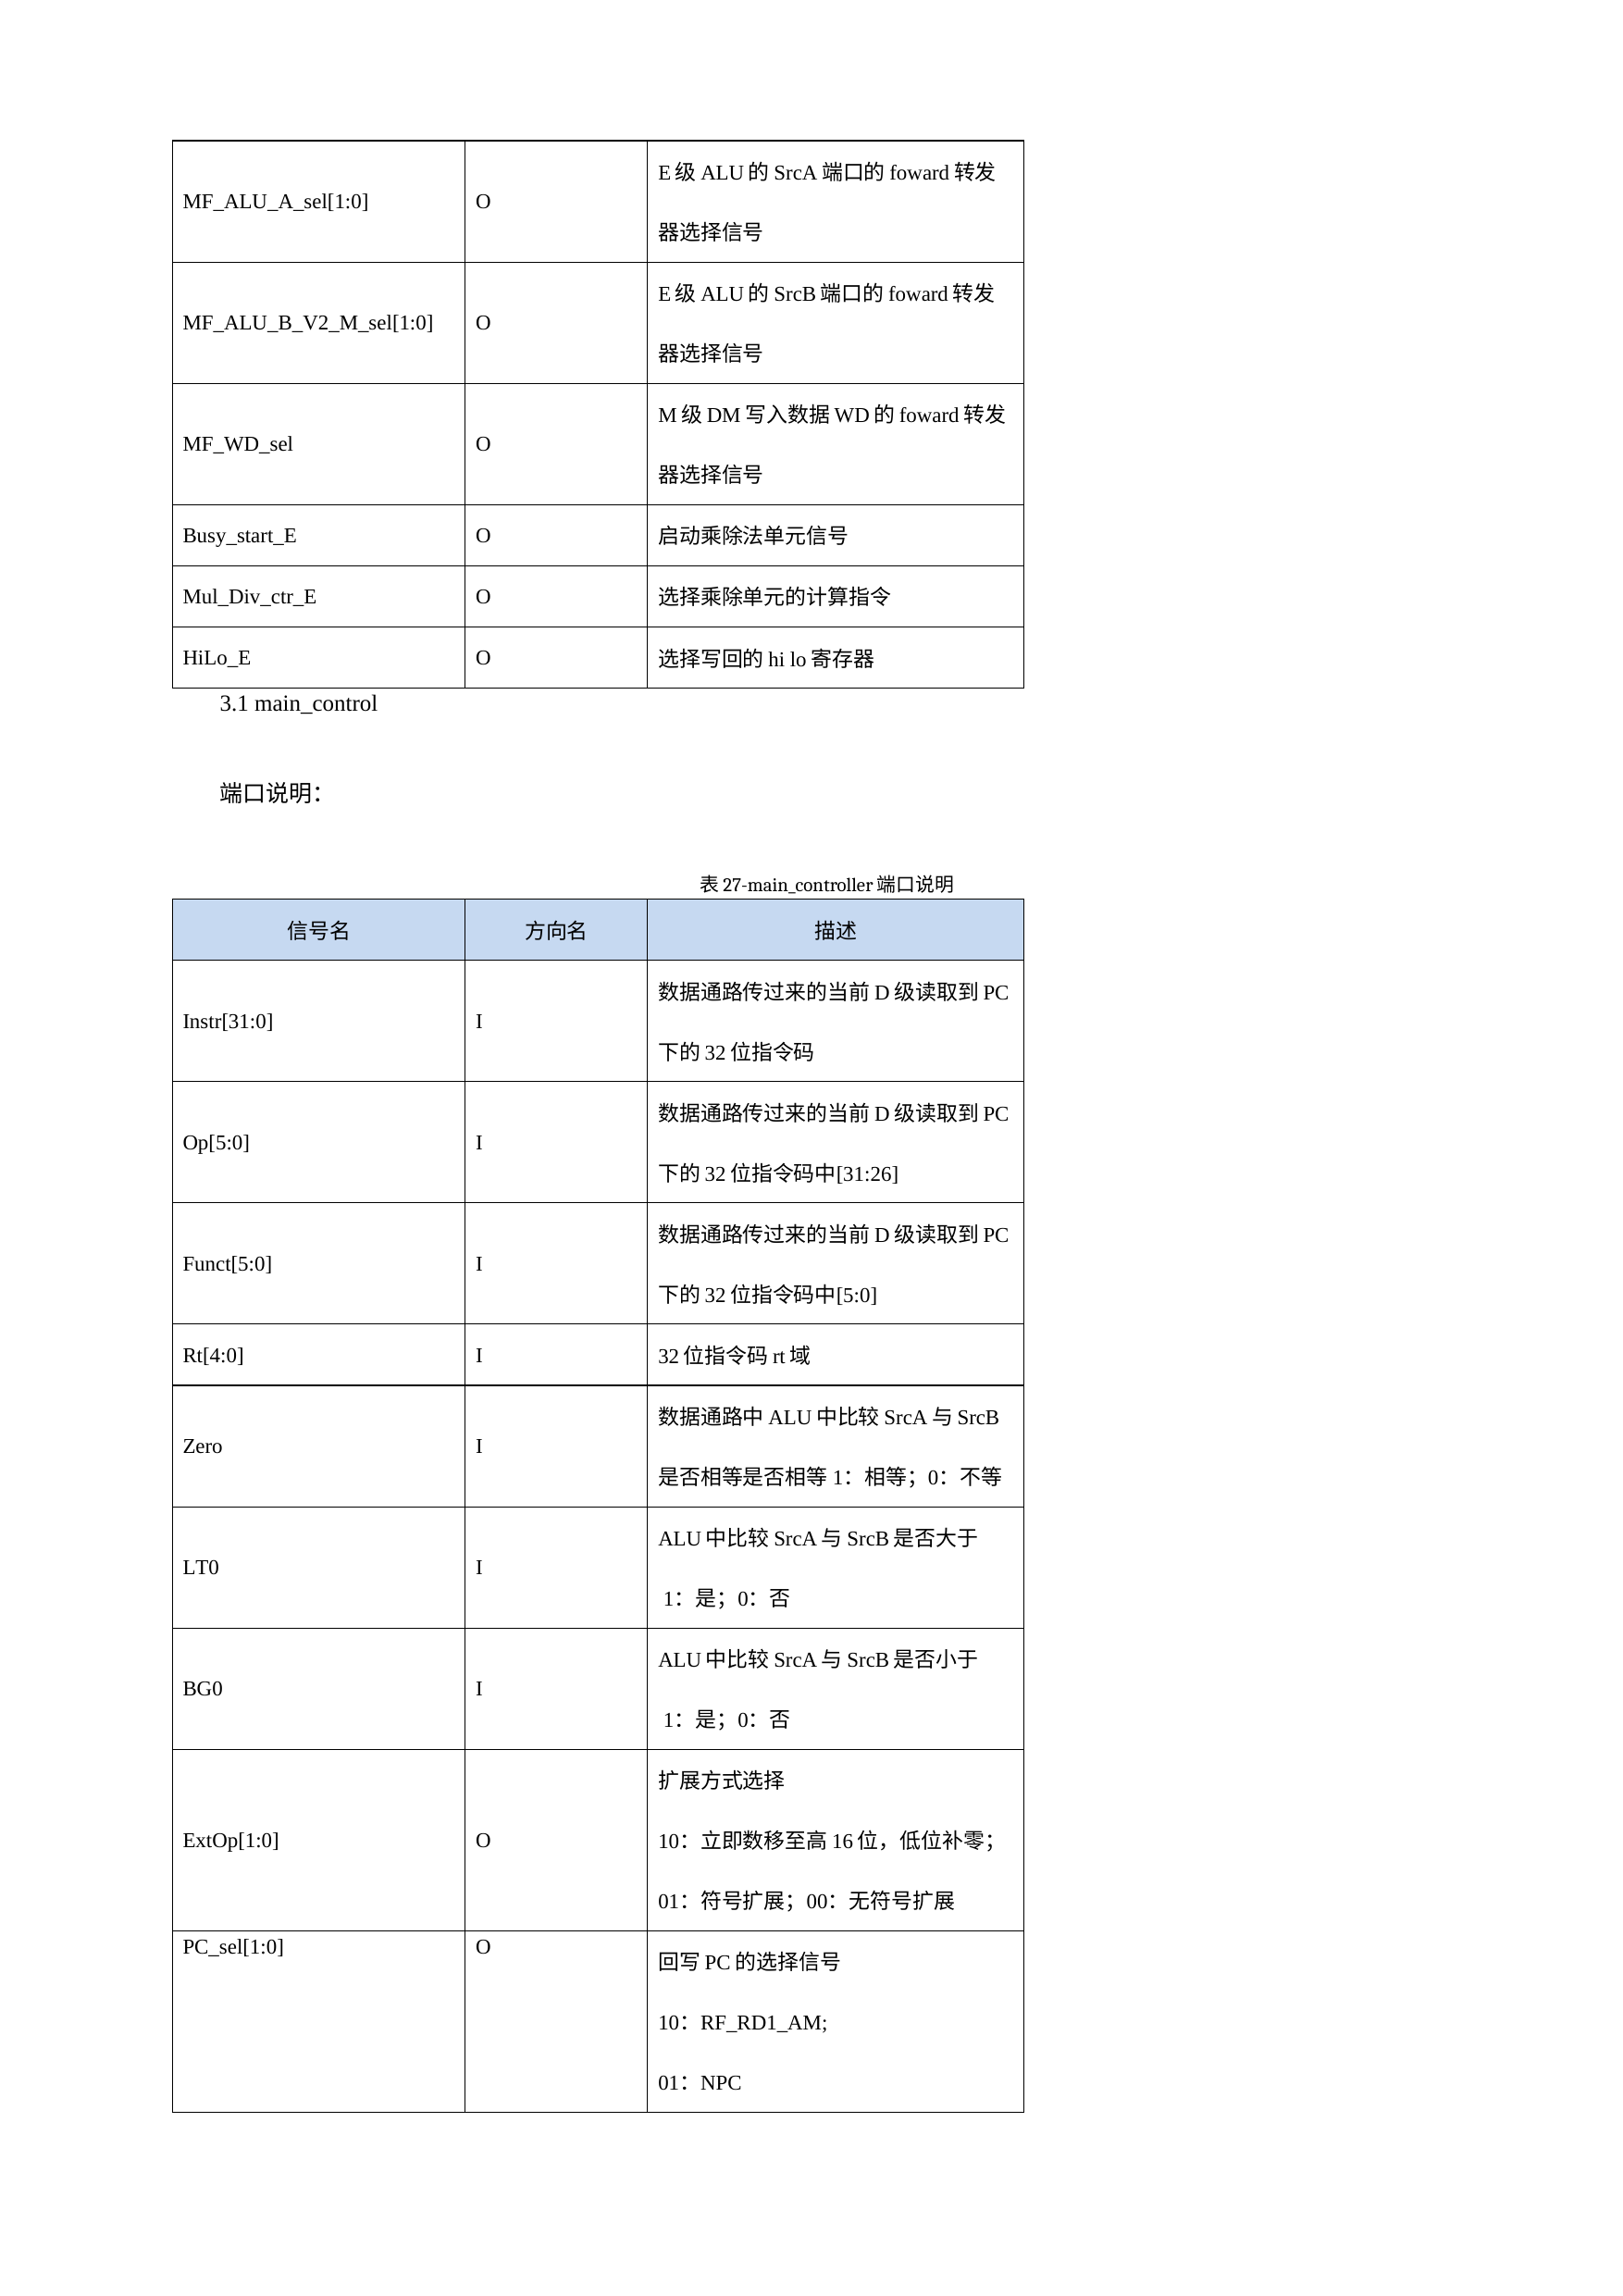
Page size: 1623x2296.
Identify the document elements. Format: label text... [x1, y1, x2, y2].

table_cell I [465, 1386, 647, 1506]
table_cell 32位指令码rt域 [648, 1324, 1023, 1384]
table_cell I [465, 1082, 647, 1202]
table_cell E级ALU的SrcB端口的foward转发器选择信号 [648, 263, 1023, 382]
table_cell MF_ALU_A_sel[1:0] [173, 142, 465, 261]
table_cell 数据通路中ALU中比较SrcA与SrcB是否相等是否相等 1：相等；0：不等 [648, 1386, 1023, 1506]
list main_control [219, 689, 1449, 718]
text 端口说明： [219, 762, 1449, 822]
table_cell O [465, 142, 647, 261]
text 表27-main_controller端口说明 [659, 869, 1449, 899]
table_cell 选择乘除单元的计算指令 [648, 566, 1023, 627]
table_cell O [465, 627, 647, 688]
table_cell BG0 [173, 1629, 465, 1748]
table_cell I [465, 961, 647, 1081]
table_header 方向名 [465, 900, 647, 960]
table_cell 数据通路传过来的当前D级读取到PC下的32位指令码 [648, 961, 1023, 1081]
table_cell Zero [173, 1386, 465, 1506]
table_cell ExtOp[1:0] [173, 1750, 465, 1930]
table_cell Rt[4:0] [173, 1324, 465, 1384]
table_cell Funct[5:0] [173, 1203, 465, 1323]
table_cell O [465, 505, 647, 565]
table_header 信号名 [173, 900, 465, 960]
table_cell 选择写回的hi lo寄存器 [648, 627, 1023, 688]
table_cell O [465, 1931, 647, 2112]
table_cell MF_WD_sel [173, 384, 465, 503]
table_cell 扩展方式选择 10：立即数移至高16位，低位补零； 01：符号扩展；00：无符号扩展 [648, 1750, 1023, 1930]
table_cell I [465, 1508, 647, 1627]
table_cell 启动乘除法单元信号 [648, 505, 1023, 565]
table_cell O [465, 263, 647, 382]
table_cell Instr[31:0] [173, 961, 465, 1081]
table_cell HiLo_E [173, 627, 465, 688]
table_cell 数据通路传过来的当前D级读取到PC下的32位指令码中[31:26] [648, 1082, 1023, 1202]
table_header 描述 [648, 900, 1023, 960]
table_cell O [465, 384, 647, 503]
table_cell LT0 [173, 1508, 465, 1627]
table_cell I [465, 1629, 647, 1748]
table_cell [648, 1931, 1023, 2112]
table_cell Op[5:0] [173, 1082, 465, 1202]
table_cell ALU中比较SrcA与SrcB是否小于 1：是；0：否 [648, 1629, 1023, 1748]
table_cell PC_sel[1:0] [173, 1931, 465, 2112]
table_cell Busy_start_E [173, 505, 465, 565]
table_cell I [465, 1324, 647, 1384]
table_cell M级DM写入数据WD的foward转发器选择信号 [648, 384, 1023, 503]
table_cell ALU中比较SrcA与SrcB是否大于 1：是；0：否 [648, 1508, 1023, 1627]
table_cell Mul_Div_ctr_E [173, 566, 465, 627]
table_cell O [465, 1750, 647, 1930]
table_cell I [465, 1203, 647, 1323]
table_cell O [465, 566, 647, 627]
table_cell 数据通路传过来的当前D级读取到PC下的32位指令码中[5:0] [648, 1203, 1023, 1323]
table_cell E级ALU的SrcA端口的foward转发器选择信号 [648, 142, 1023, 261]
table_cell MF_ALU_B_V2_M_sel[1:0] [173, 263, 465, 382]
